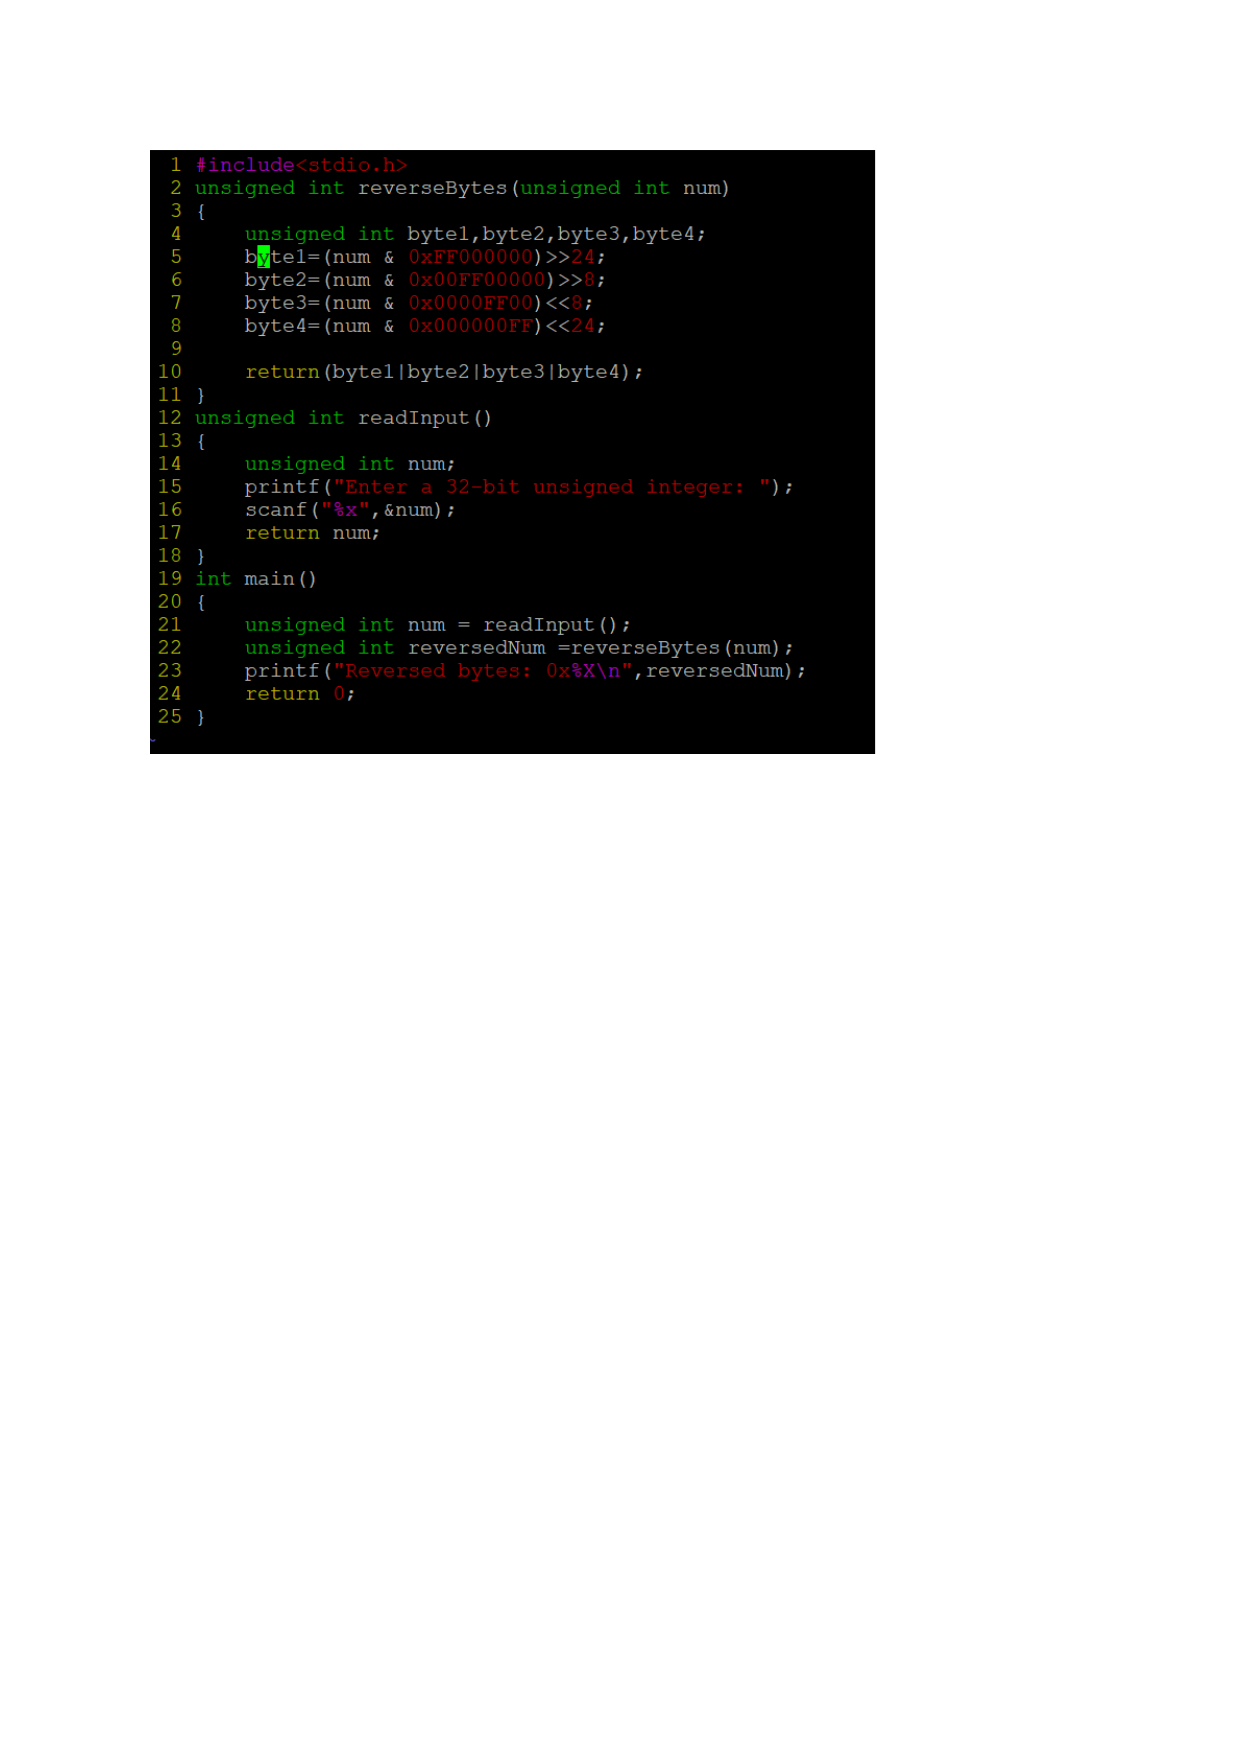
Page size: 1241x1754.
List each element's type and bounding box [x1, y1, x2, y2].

picture [150, 150, 876, 754]
